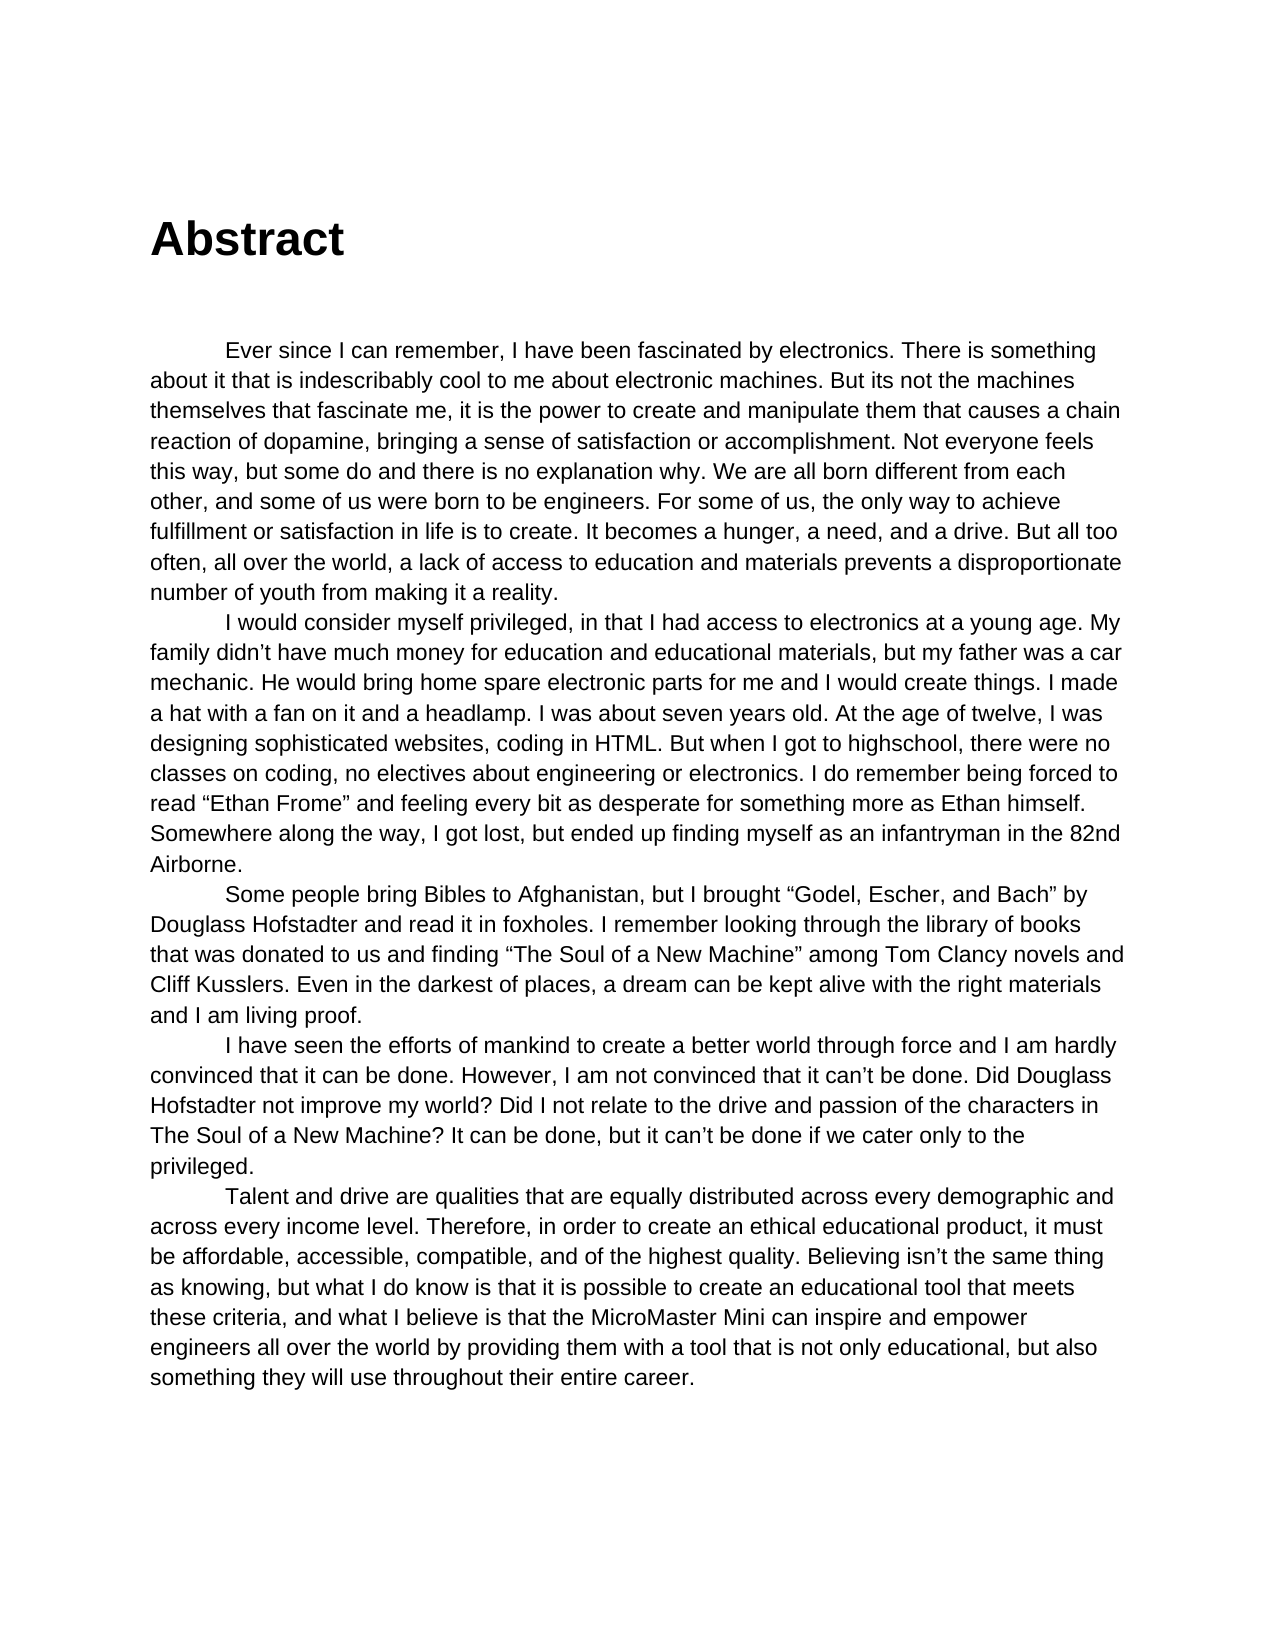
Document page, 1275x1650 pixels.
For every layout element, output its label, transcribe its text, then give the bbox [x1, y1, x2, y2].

text I have seen the efforts of mankind to create a better world through force and I am hardly convinced that it can be done. However, I am not convinced that it can’t be done. Did Douglass Hofstadter not improve my world? Did I not relate to the drive and passion of the characters in The Soul of a New Machine? It can be done, but it can’t be done if we cater only to the privileged. [150, 1032, 1125, 1179]
text Abstract [150, 210, 1125, 266]
text Some people bring Bibles to Afghanistan, but I brought “Godel, Escher, and Bach” by Douglass Hofstadter and read it in foxholes. I remember looking through the library of books that was donated to us and finding “The Soul of a New Machine” among Tom Clancy novels and Cliff Kusslers. Even in the darkest of places, a dream can be kept alive with the right materials and I am living proof. [150, 881, 1125, 1028]
text Ever since I can remember, I have been fascinated by electronics. There is something about it that is indescribably cool to me about electronic machines. But its not the machines themselves that fascinate me, it is the power to create and manipulate them that causes a chain reaction of dopamine, bringing a sense of satisfaction or accomplishment. Not everyone feels this way, but some do and there is no explanation why. We are all born different from each other, and some of us were born to be engineers. For some of us, the only way to achieve fulfillment or satisfaction in life is to create. It becomes a hunger, a need, and a drive. But all too often, all over the world, a lack of access to education and materials prevents a disproportionate number of youth from making it a reality. [150, 337, 1125, 605]
text I would consider myself privileged, in that I had access to electronics at a young age. My family didn’t have much money for education and educational materials, but my father was a car mechanic. He would bring home spare electronic parts for me and I would create things. I made a hat with a fan on it and a headlamp. I was about seven years old. At the age of twelve, I was designing sophisticated websites, coding in HTML. But when I got to highschool, there were no classes on coding, no electives about engineering or electronics. I do remember being forced to read “Ethan Frome” and feeling every bit as desperate for something more as Ethan himself. Somewhere along the way, I got lost, but ended up finding myself as an infantryman in the 82nd Airborne. [150, 609, 1125, 877]
text Talent and drive are qualities that are equally distributed across every demographic and across every income level. Therefore, in order to create an ethical educational product, it must be affordable, accessible, compatible, and of the highest quality. Believing isn’t the same thing as knowing, but what I do know is that it is possible to create an educational tool that meets these criteria, and what I believe is that the MicroMaster Mini can inspire and empower engineers all over the world by providing them with a tool that is not only educational, but also something they will use throughout their entire career. [150, 1183, 1125, 1391]
